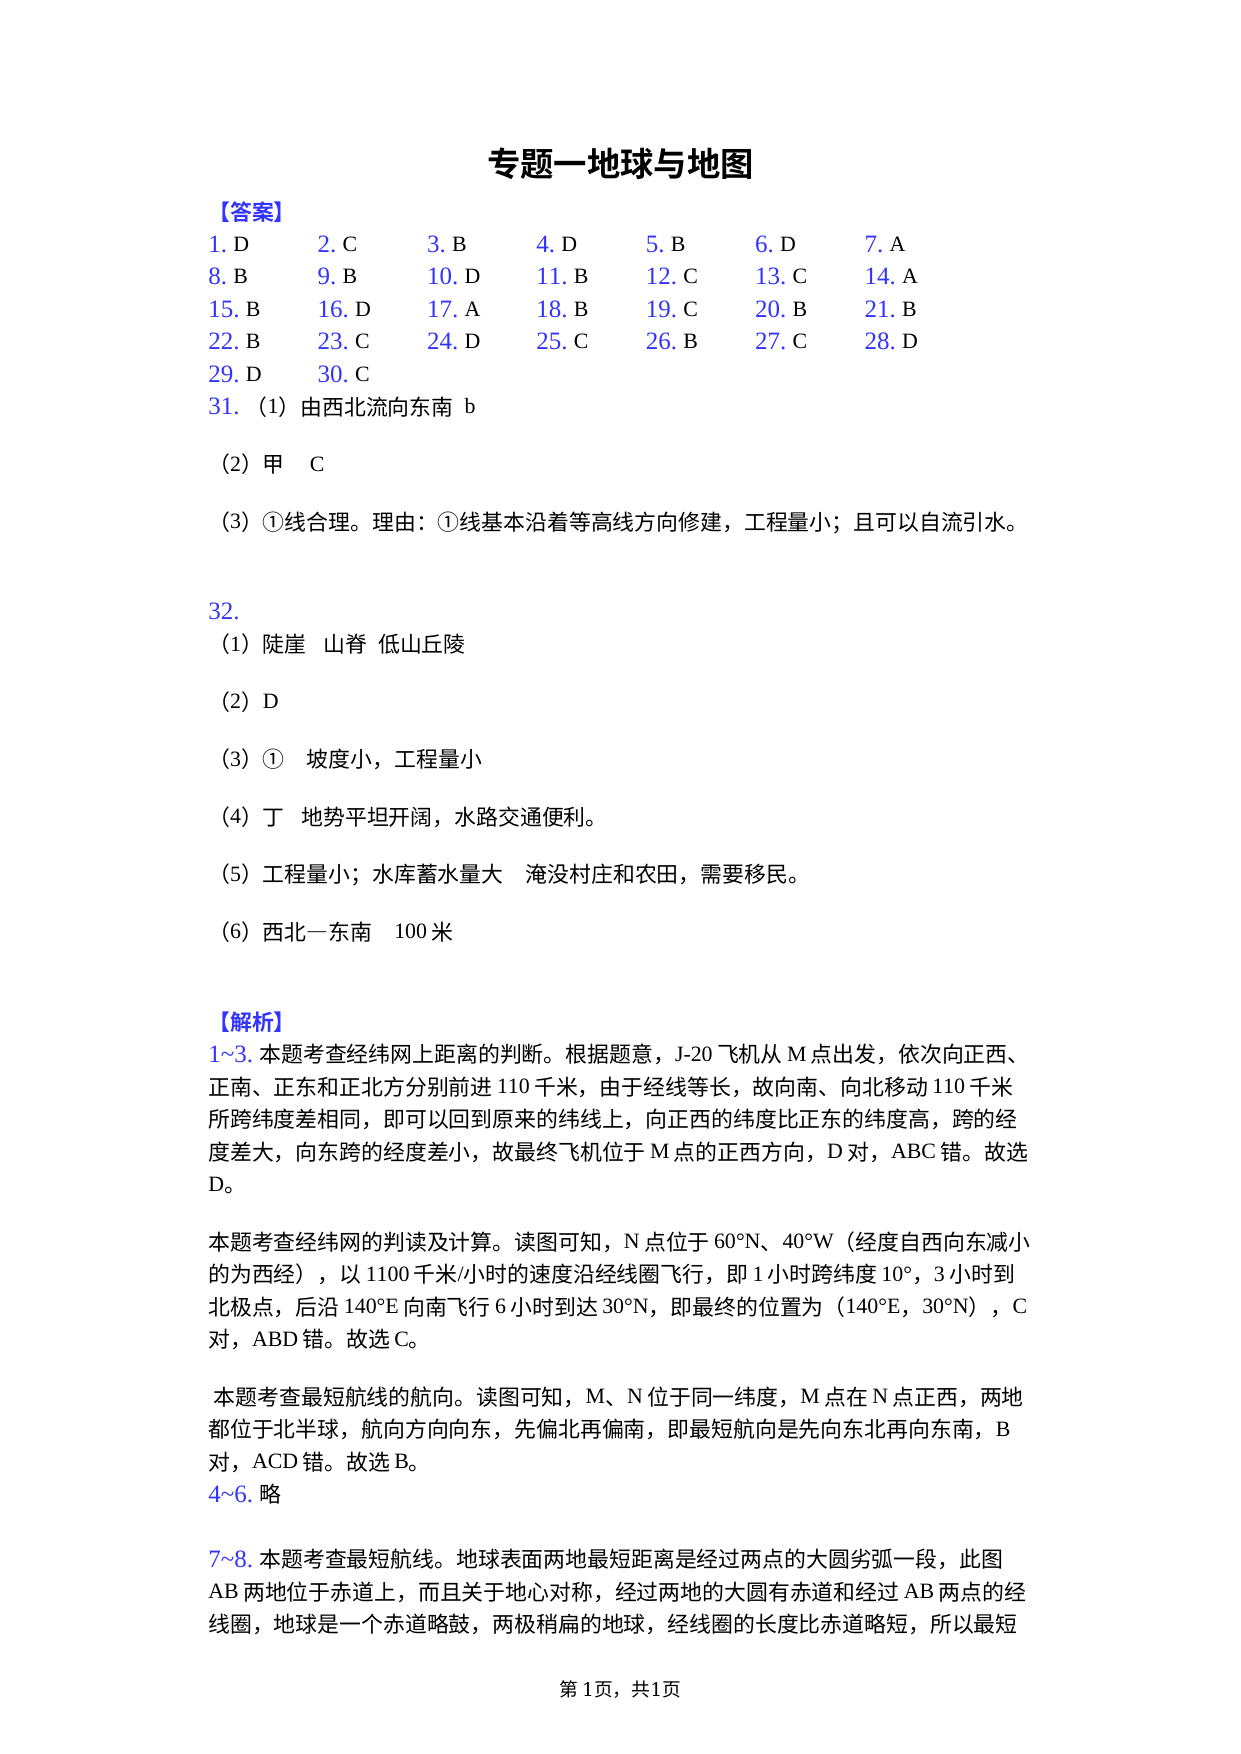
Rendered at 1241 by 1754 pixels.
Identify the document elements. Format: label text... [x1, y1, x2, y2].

text （3）①线合理。理由：①线基本沿着等高线方向修建，工程量小；且可以自流引水。 [208, 504, 1032, 537]
list 1. D 2. C 3. B 4. D 5. B 6. D 7. A 8. B 9. B 10. D 11. B 12. C 13. C 14. A 15. B 16. D 17. A 18. B 19. C 20. B 21. B 22. B 23. C 24. D 25. C 26. B 27. C 28. D 29. D 30. C [208, 227, 1032, 389]
text （4）丁 地势平坦开阔，水路交通便利。 [208, 799, 1032, 832]
list 4~6. 略 [208, 1477, 1032, 1509]
text 【答案】 [208, 194, 1032, 227]
text （6）西北—东南 100米 [208, 914, 1032, 947]
text （3）① 坡度小，工程量小 [208, 742, 1032, 774]
text （1）陡崖 山脊 低山丘陵 [208, 627, 1032, 659]
text （2）D [208, 684, 1032, 717]
list 32. [208, 594, 1032, 627]
text （2）甲 C [208, 447, 1032, 479]
text 本题考查最短航线的航向。读图可知，M、N位于同一纬度，M点在N点正西，两地都位于北半球，航向方向向东，先偏北再偏南，即最短航向是先向东北再向东南，B对，ACD错。故选B。 [208, 1379, 1032, 1477]
text （5）工程量小；水库蓄水量大 淹没村庄和农田，需要移民。 [208, 857, 1032, 889]
text 本题考查经纬网的判读及计算。读图可知，N点位于60°N、40°W（经度自西向东减小的为西经），以1100千米/小时的速度沿经线圈飞行，即1小时跨纬度10°，3小时到北极点，后沿140°E向南飞行6小时到达30°N，即最终的位置为（140°E，30°N），C对，ABD错。故选C。 [208, 1224, 1032, 1354]
text 专题一地球与地图 [208, 129, 1032, 194]
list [208, 1542, 1032, 1639]
list 31. （1）由西北流向东南 b [208, 389, 1032, 422]
text 【解析】 [208, 1004, 1032, 1037]
list 1~3. 本题考查经纬网上距离的判断。根据题意，J-20飞机从M点出发，依次向正西、正南、正东和正北方分别前进110千米，由于经线等长，故向南、向北移动110千米所跨纬度差相同，即可以回到原来的纬线上，向正西的纬度比正东的纬度高，跨的经度差大，向东跨的经度差小，故最终飞机位于M点的正西方向，D对，ABC错。故选D。 [208, 1037, 1032, 1199]
